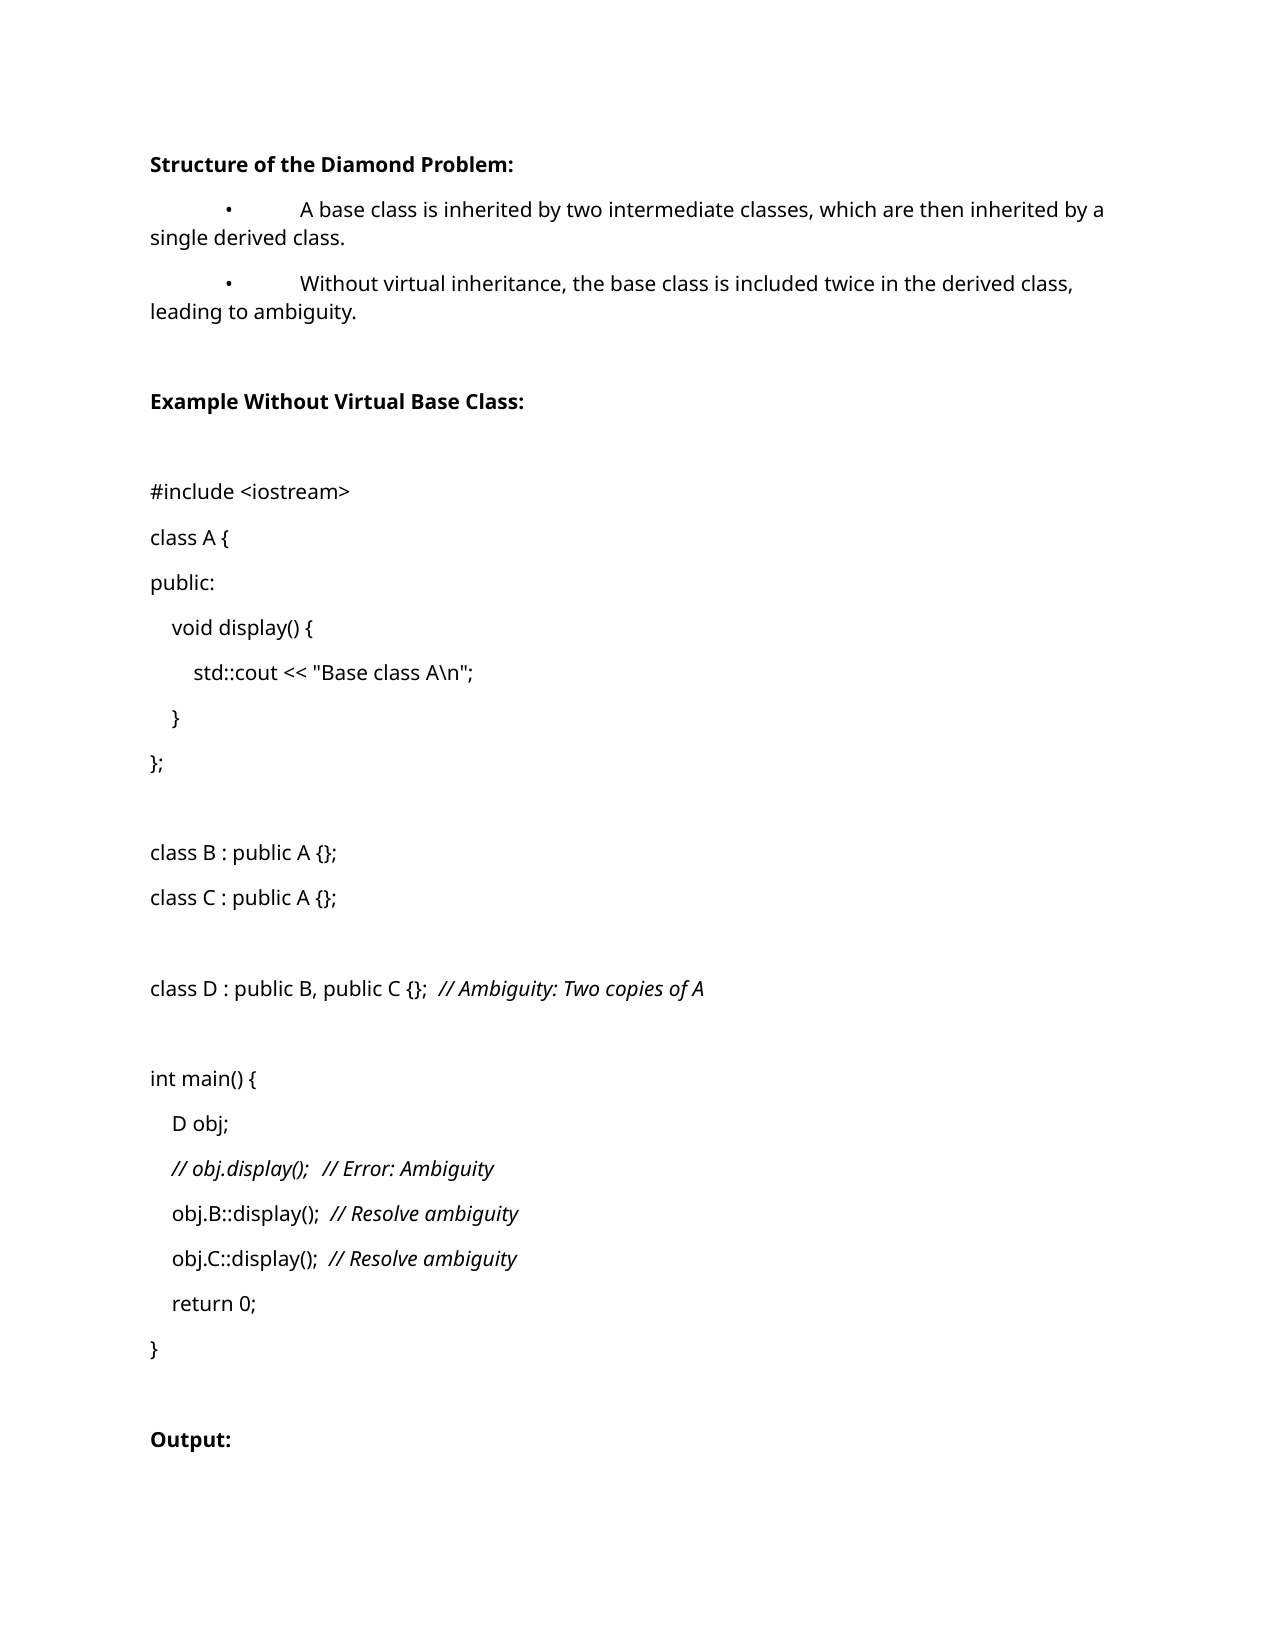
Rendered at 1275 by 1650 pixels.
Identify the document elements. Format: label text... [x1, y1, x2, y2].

text obj.B::display(); // Resolve ambiguity [150, 1199, 1125, 1228]
text class B : public A {}; [150, 838, 1125, 867]
text • A base class is inherited by two intermediate classes, which are then inherited by a single derived class. [150, 195, 1125, 252]
text // obj.display(); // Error: Ambiguity [150, 1154, 1125, 1182]
text }; [150, 748, 1125, 777]
text class C : public A {}; [150, 883, 1125, 912]
text • Without virtual inheritance, the base class is included twice in the derived class, leading to ambiguity. [150, 269, 1125, 326]
text class A { [150, 523, 1125, 551]
text #include <iostream> [150, 477, 1125, 506]
text int main() { [150, 1064, 1125, 1092]
text class D : public B, public C {}; // Ambiguity: Two copies of A [150, 974, 1125, 1002]
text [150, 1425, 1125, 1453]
text Structure of the Diamond Problem: [150, 150, 1125, 178]
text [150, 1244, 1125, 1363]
text public: [150, 568, 1125, 596]
text std::cout << "Base class A\n"; [150, 658, 1125, 686]
text D obj; [150, 1109, 1125, 1137]
text void display() { [150, 613, 1125, 641]
text } [150, 703, 1125, 731]
text Example Without Virtual Base Class: [150, 387, 1125, 416]
